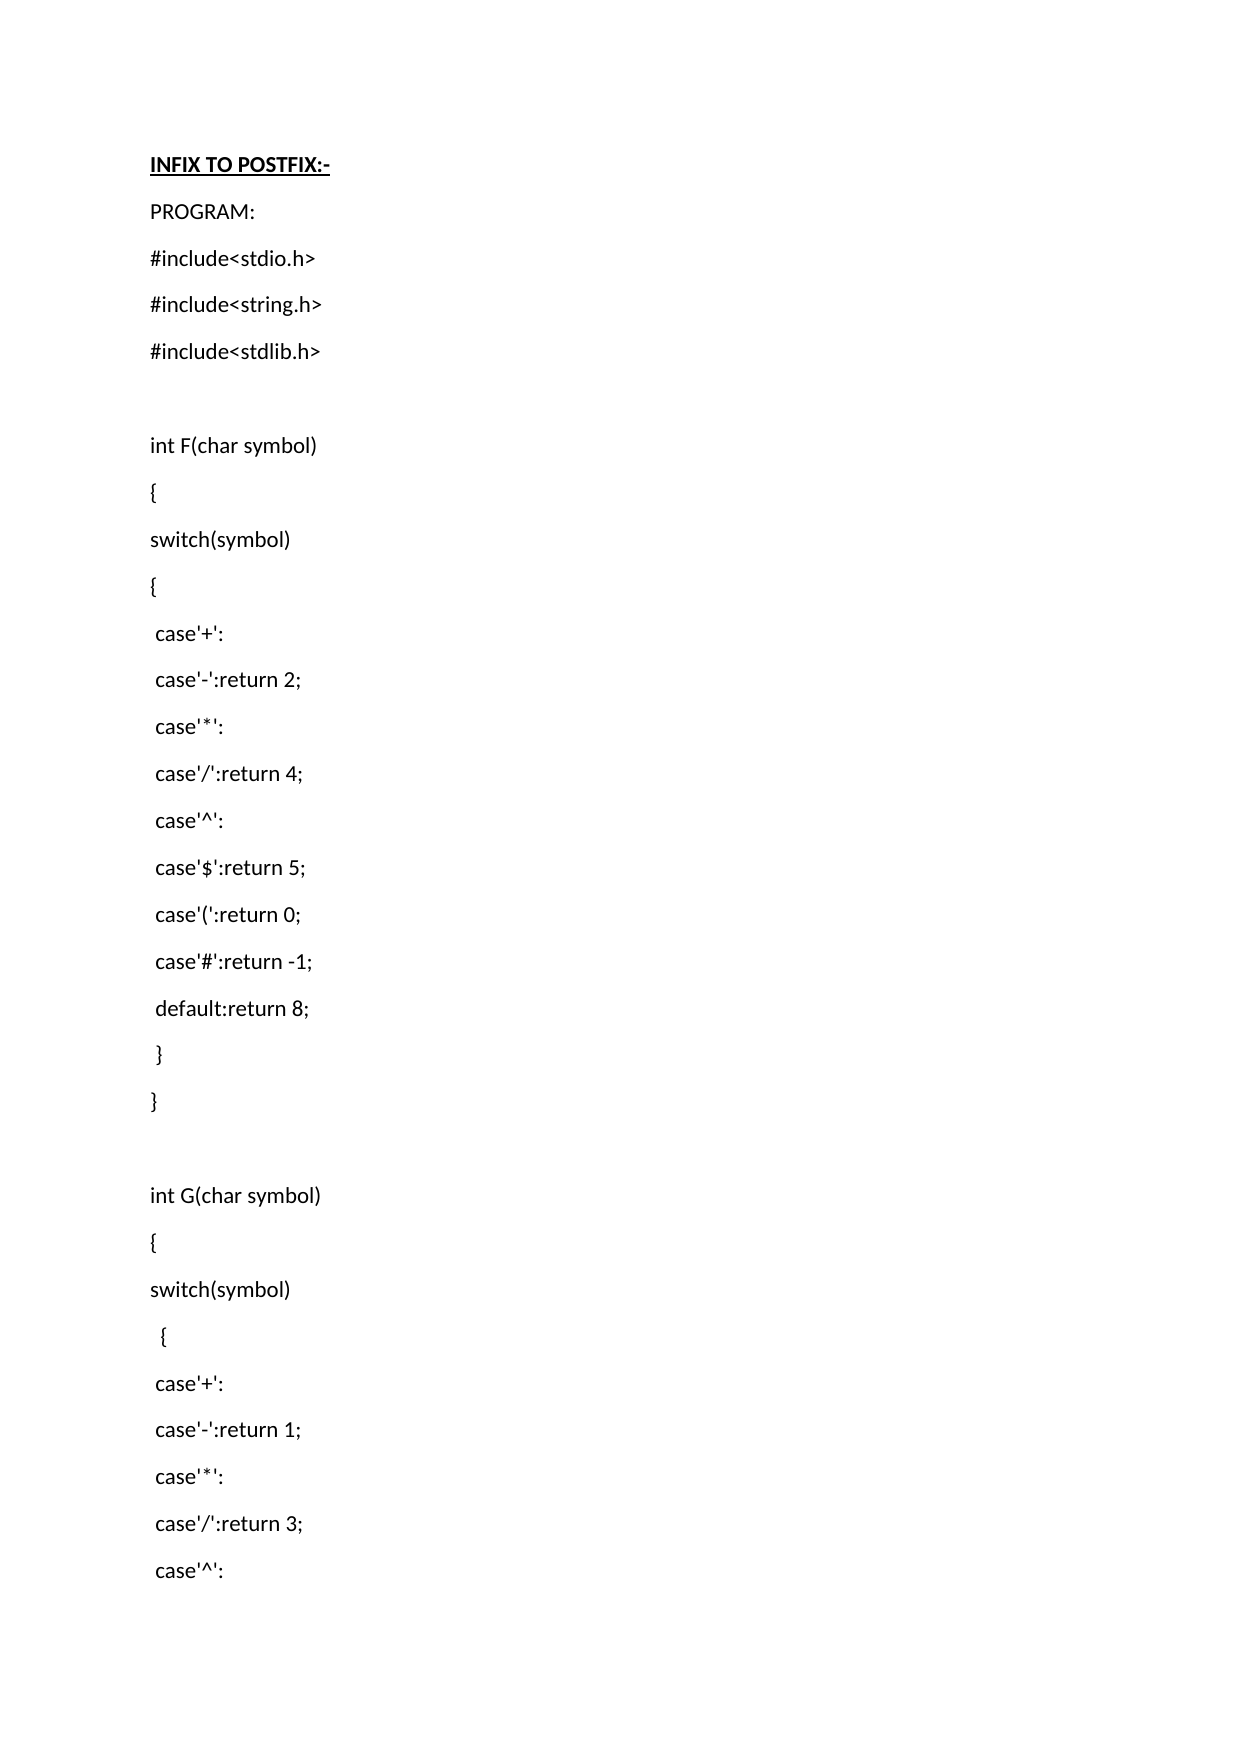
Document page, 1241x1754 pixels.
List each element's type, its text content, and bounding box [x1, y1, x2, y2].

text PROGRAM: [150, 197, 1090, 225]
text { [150, 1228, 1090, 1256]
text switch(symbol) [150, 1275, 1090, 1303]
text case'(':return 0; [150, 900, 1090, 928]
text switch(symbol) [150, 525, 1090, 553]
text case'+': [150, 1369, 1090, 1397]
text case'/':return 4; [150, 759, 1090, 787]
text #include<stdio.h> [150, 244, 1090, 272]
text case'^': [150, 806, 1090, 834]
text case'+': [150, 619, 1090, 647]
text int F(char symbol) [150, 431, 1090, 459]
text case'*': [150, 712, 1090, 741]
text { [150, 572, 1090, 600]
text case'-':return 2; [150, 666, 1090, 694]
text } [150, 1041, 1090, 1069]
text #include<string.h> [150, 291, 1090, 319]
text case'^': [150, 1556, 1090, 1584]
text #include<stdlib.h> [150, 337, 1090, 366]
text { [150, 478, 1090, 506]
text int G(char symbol) [150, 1181, 1090, 1209]
text case'-':return 1; [150, 1416, 1090, 1444]
text case'*': [150, 1462, 1090, 1491]
text case'#':return -1; [150, 947, 1090, 975]
text case'/':return 3; [150, 1509, 1090, 1537]
text case'$':return 5; [150, 853, 1090, 881]
text } [150, 1087, 1090, 1116]
text INFIX TO POSTFIX:- [150, 150, 1090, 178]
text default:return 8; [150, 994, 1090, 1022]
text { [150, 1322, 1090, 1350]
